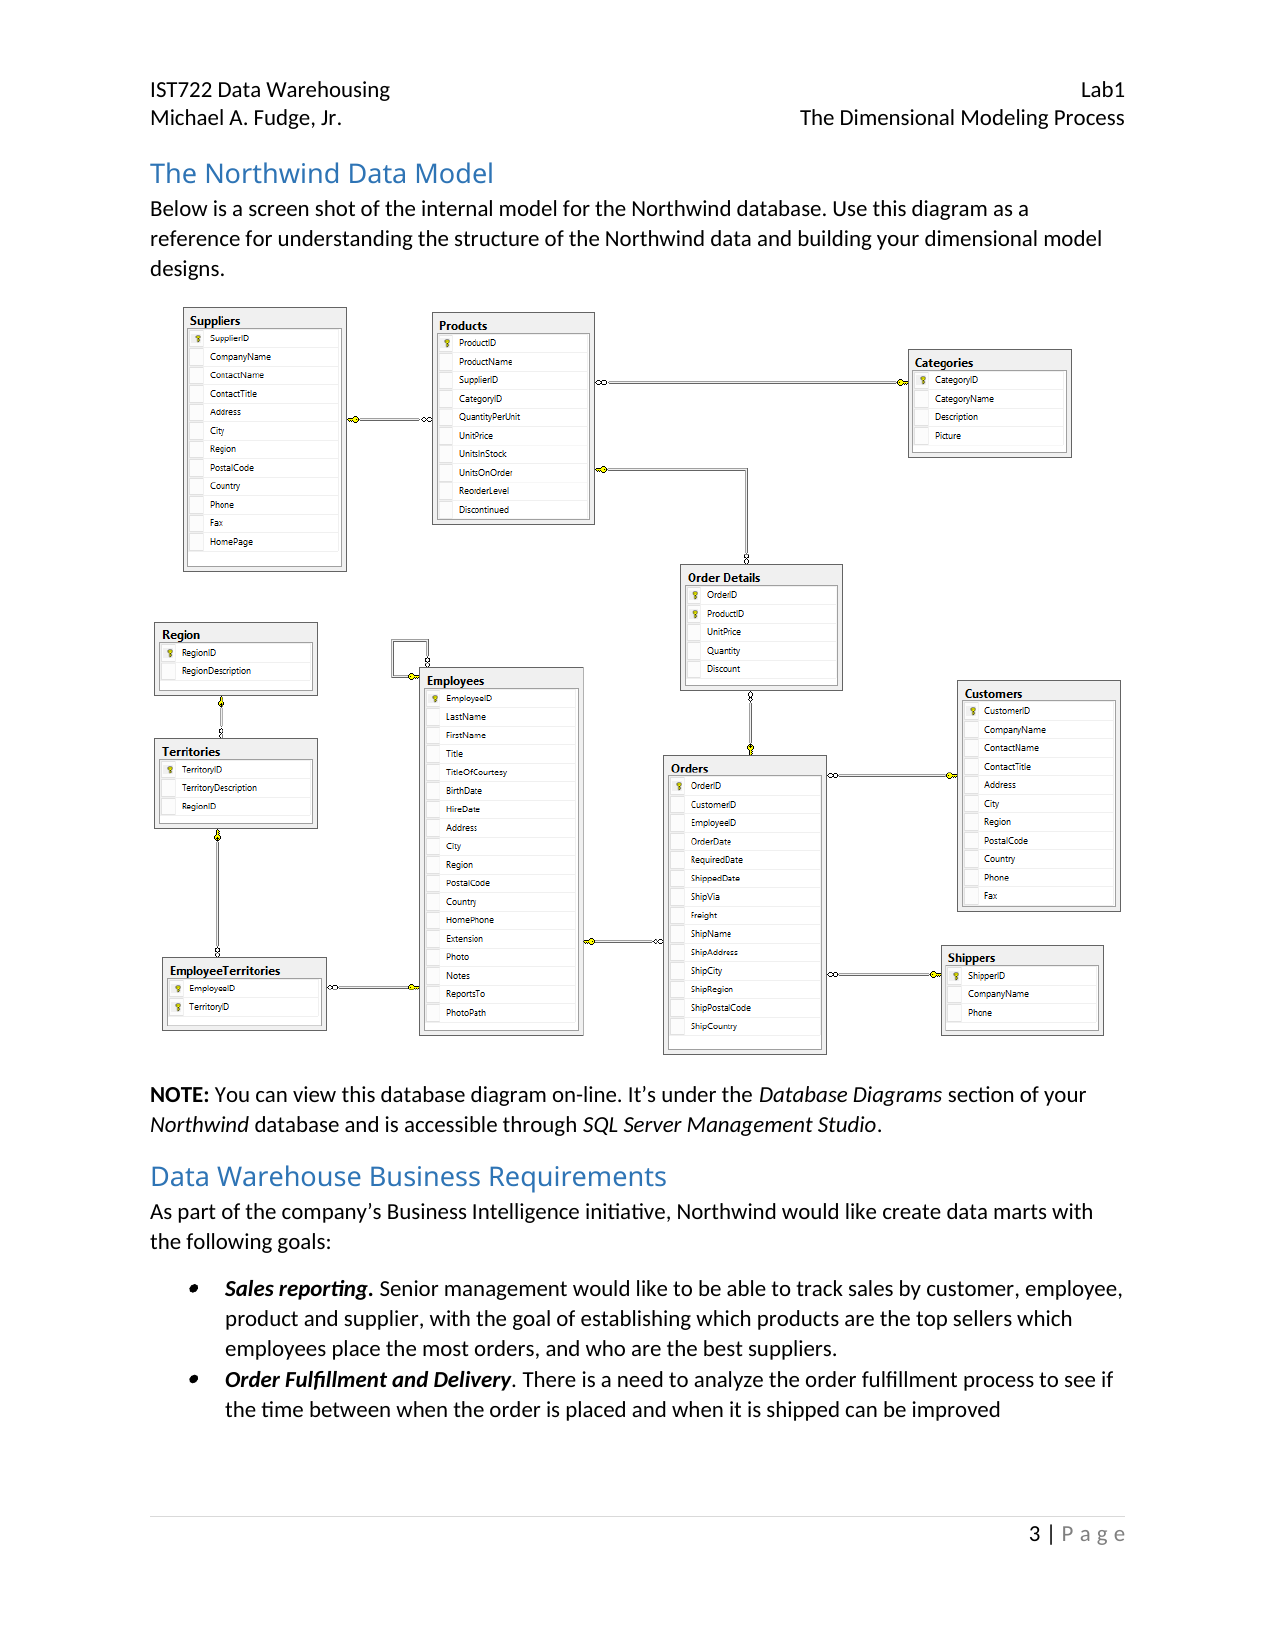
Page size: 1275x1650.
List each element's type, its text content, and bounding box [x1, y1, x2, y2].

text Below is a screen shot of the internal model for the Northwind database. Use this diagram as a reference for understanding the structure of the Northwind data and building your dimensional model designs. [150, 194, 1125, 282]
list Order Fulfillment and Delivery. There is a need to analyze the order fulfillment process to see if the time between when the order is placed and when it is shipped can be improved [187, 1365, 1125, 1423]
picture [150, 301, 1125, 1062]
text As part of the company’s Business Intelligence initiative, Northwind would like create data marts with the following goals: [150, 1197, 1125, 1255]
subtitle Data Warehouse Business Requirements [150, 1157, 1125, 1194]
list Sales reporting. Senior management would like to be able to track sales by customer, employee, product and supplier, with the goal of establishing which products are the top sellers which employees place the most orders, and who are the best suppliers. [187, 1274, 1125, 1363]
subtitle The Northwind Data Model [150, 154, 1125, 191]
text NOTE: You can view this database diagram on-line. It’s under the Database Diagrams section of your Northwind database and is accessible through SQL Server Management Studio. [150, 1080, 1125, 1138]
